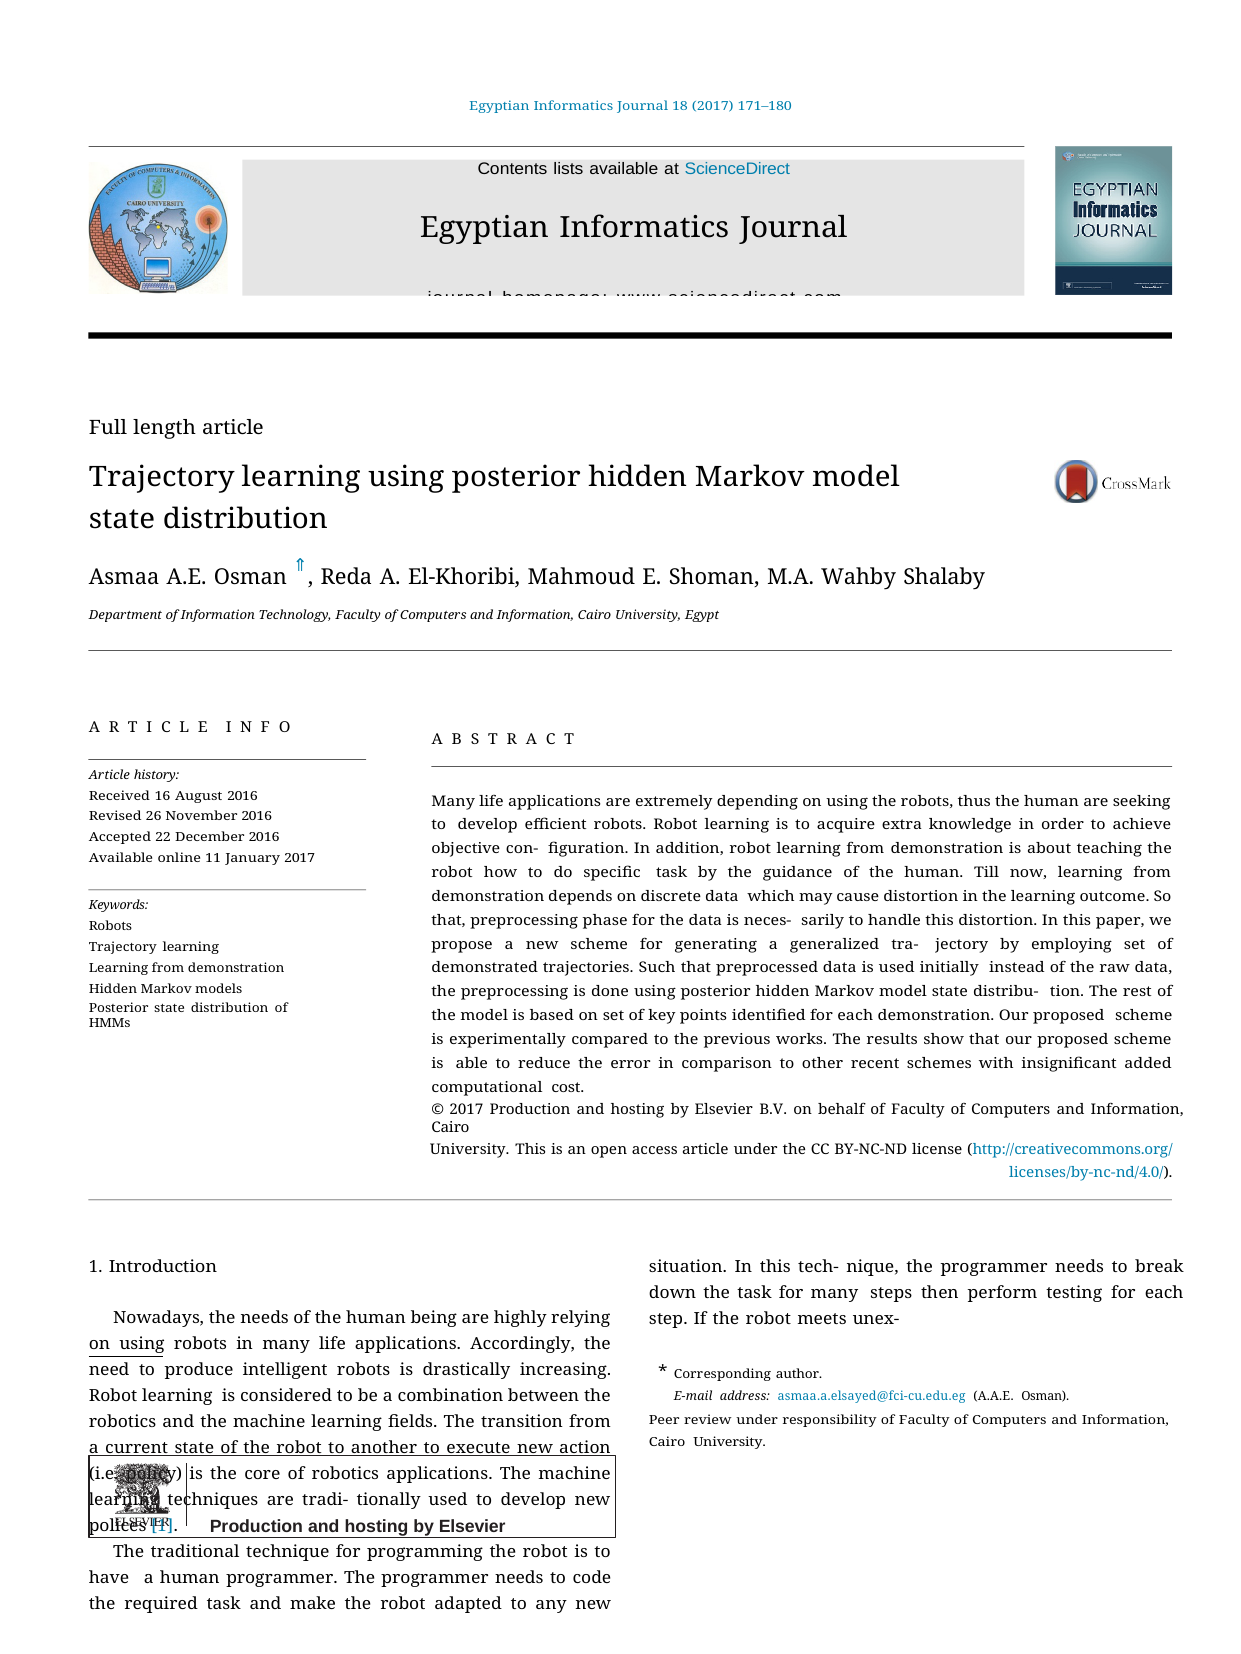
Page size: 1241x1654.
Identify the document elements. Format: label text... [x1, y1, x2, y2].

text Trajectory learning using posterior hidden Markov model state distribution [88, 456, 923, 537]
picture [958, 1393, 965, 1403]
text Posterior state distribution of HMMs [88, 1002, 326, 1030]
text Robots [88, 917, 326, 934]
text University. This is an open access article under the CC BY-NC-ND license (http://creativecommons.org/ [399, 1139, 1172, 1159]
picture [1159, 1166, 1163, 1179]
picture [910, 1393, 919, 1400]
text Full length article [89, 413, 1184, 440]
text Asmaa A.E. Osman ⇑, Reda A. El-Khoribi, Mahmoud E. Shoman, M.A. Wahby Shalaby [89, 552, 1184, 591]
text The traditional technique for programming the robot is to have a human programmer. The programmer needs to code the required task and make the robot adapted to any new situation. In this tech- nique, the programmer needs to break down the task for many steps then perform testing for each step. If the robot meets unex- [649, 1254, 1184, 1329]
text Nowadays, the needs of the human being are highly relying on using robots in many life applications. Accordingly, the need to produce intelligent robots is drastically increasing. Robot learning is considered to be a combination between the robotics and the machine learning fields. The transition from a current state of the robot to another to execute new action (i.e. policy) is the core of robotics applications. The machine learning techniques are tradi- tionally used to develop new polices [1]. [88, 1305, 612, 1455]
text a r t i c l e i n f o [89, 712, 326, 738]
picture [88, 162, 228, 294]
text Peer review under responsibility of Faculty of Computers and Information, Cairo University. [649, 1411, 1184, 1450]
text a b s t r a c t [431, 724, 1184, 750]
picture [478, 103, 485, 113]
picture [1009, 1143, 1013, 1156]
picture [1134, 1166, 1138, 1179]
text © 2017 Production and hosting by Elsevier B.V. on behalf of Faculty of Computers and Information, Cairo [431, 1100, 1184, 1136]
list Introduction [89, 1254, 612, 1277]
text licenses/by-nc-nd/4.0/). [399, 1162, 1172, 1182]
text Keywords: [88, 896, 326, 913]
picture [1168, 1143, 1172, 1156]
text Learning from demonstration Hidden Markov models [88, 959, 313, 997]
text Trajectory learning [88, 938, 326, 955]
text The traditional technique for programming the robot is to have a human programmer. The programmer needs to code the required task and make the robot adapted to any new situation. In this tech- nique, the programmer needs to break down the task for many steps then perform testing for each step. If the robot meets unex- [88, 1540, 612, 1614]
text Available online 11 January 2017 [88, 849, 326, 866]
text Revised 26 November 2016 [88, 807, 326, 824]
picture [1005, 1143, 1009, 1156]
text Received 16 August 2016 [88, 787, 326, 804]
text * Corresponding author. [658, 1359, 1184, 1383]
text Egyptian Informatics Journal 18 (2017) 171–180 [268, 97, 992, 114]
picture [1054, 460, 1098, 503]
text Nowadays, the needs of the human being are highly relying on using robots in many life applications. Accordingly, the need to produce intelligent robots is drastically increasing. Robot learning is considered to be a combination between the robotics and the machine learning fields. The transition from a current state of the robot to another to execute new action (i.e. policy) is the core of robotics applications. The machine learning techniques are tradi- tionally used to develop new polices [1]. [90, 1456, 612, 1536]
text Accepted 22 December 2016 [88, 828, 326, 845]
text Department of Information Technology, Faculty of Computers and Information, Cairo University, Egypt [89, 606, 1184, 623]
text E-mail address: asmaa.a.elsayed@fci-cu.edu.eg (A.A.E. Osman). [673, 1387, 1184, 1404]
picture [933, 1390, 938, 1400]
picture [1102, 476, 1171, 489]
text Many life applications are extremely depending on using the robots, thus the human are seeking to develop efficient robots. Robot learning is to acquire extra knowledge in order to achieve objective con- figuration. In addition, robot learning from demonstration is about teaching the robot how to do specific task by the guidance of the human. Till now, learning from demonstration depends on discrete data which may cause distortion in the learning outcome. So that, preprocessing phase for the data is neces- sarily to handle this distortion. In this paper, we propose a new scheme for generating a generalized tra- jectory by employing set of demonstrated trajectories. Such that preprocessed data is used initially instead of the raw data, the preprocessing is done using posterior hidden Markov model state distribu- tion. The rest of the model is based on set of key points identified for each demonstration. Our proposed scheme is experimentally compared to the previous works. The results show that our proposed scheme is able to reduce the error in comparison to other recent schemes with insignificant added computational cost. [431, 790, 1172, 1096]
picture [1066, 1166, 1071, 1179]
picture [1055, 146, 1173, 295]
picture [877, 1391, 887, 1402]
text Article history: [88, 766, 326, 783]
